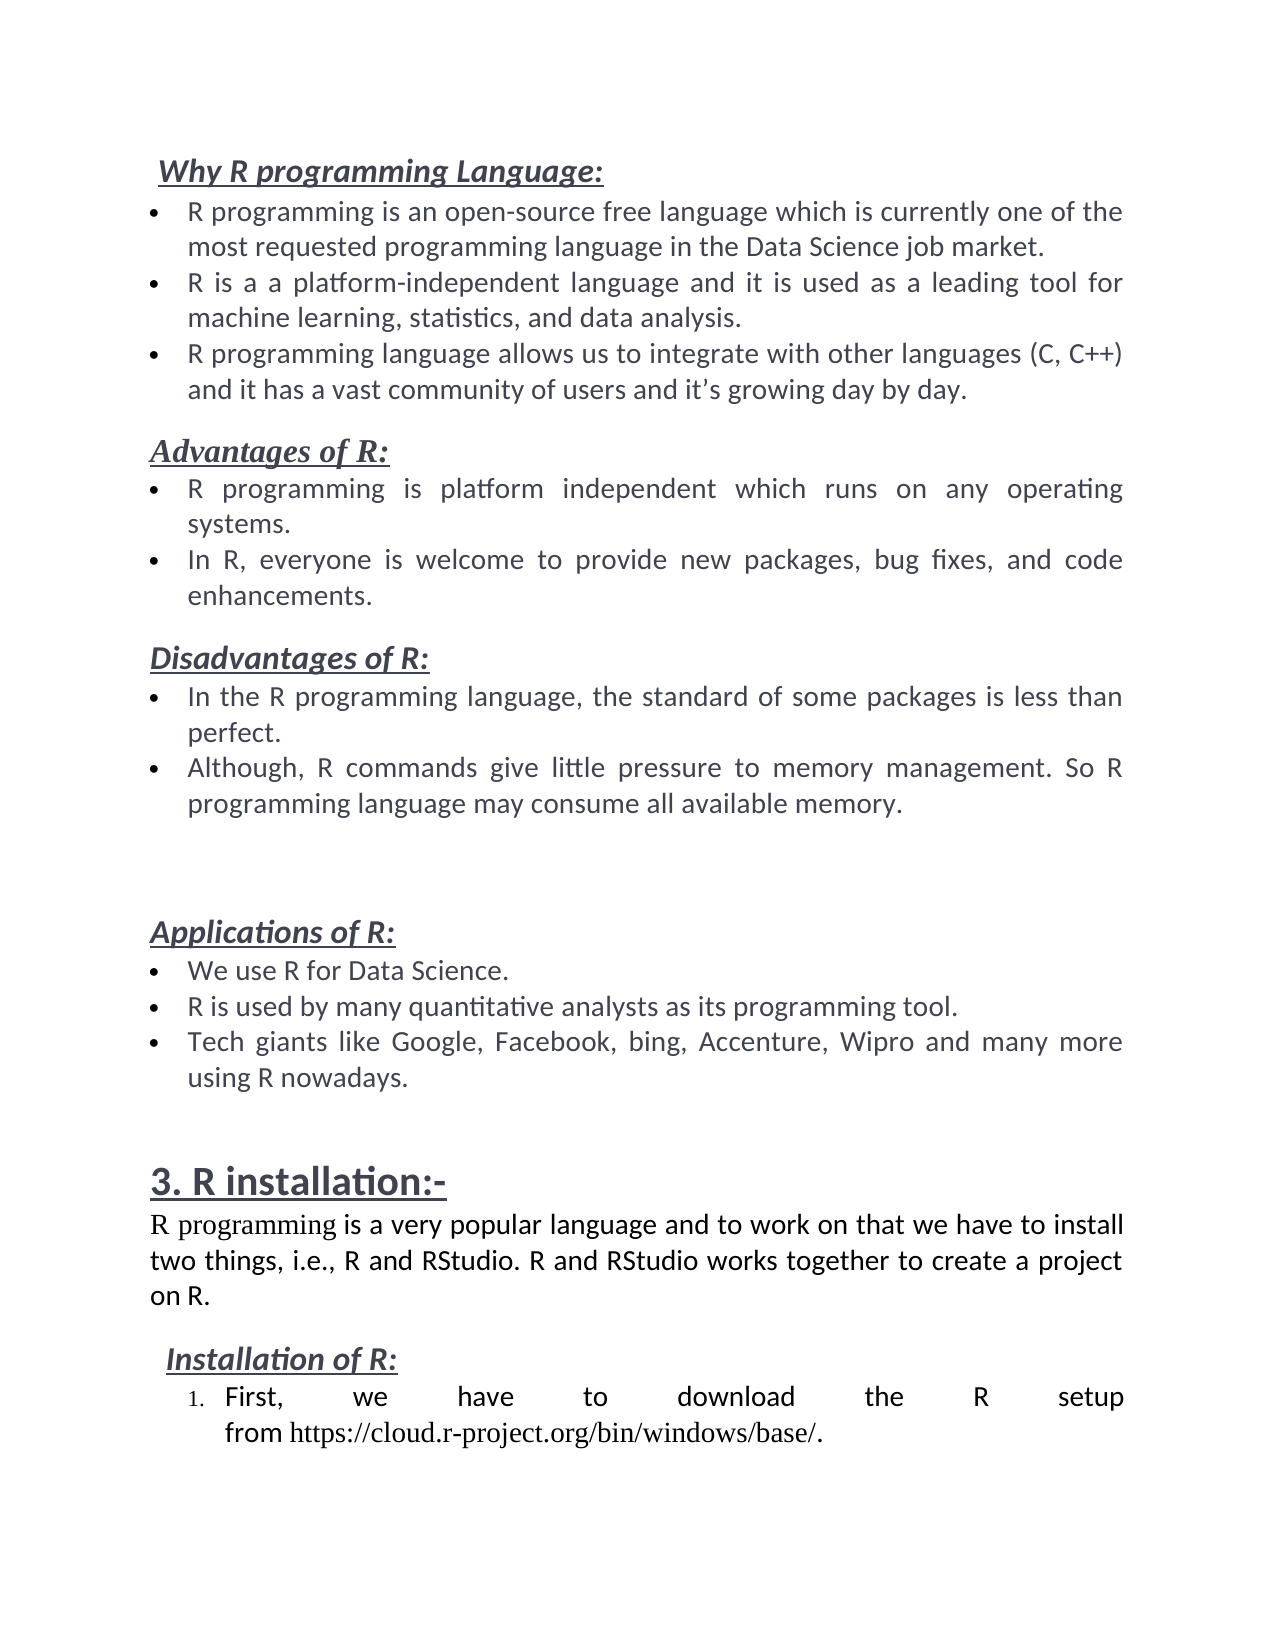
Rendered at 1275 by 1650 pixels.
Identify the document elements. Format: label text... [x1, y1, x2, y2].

text  R programming is platform independent which runs on any operating systems. [150, 470, 1125, 541]
text  R is a a platform-independent language and it is used as a leading tool for machine learning, statistics, and data analysis. [150, 264, 1125, 335]
text  R programming is an open-source free language which is currently one of the most requested programming language in the Data Science job market. [150, 193, 1125, 264]
text  R programming language allows us to integrate with other languages (C, C++) and it has a vast community of users and it’s growing day by day. [150, 335, 1125, 406]
text Installation of R: [150, 1338, 1125, 1378]
text  In the R programming language, the standard of some packages is less than perfect. [150, 678, 1125, 749]
text  We use R for Data Science. [150, 952, 1125, 988]
text  R is used by many quantitative analysts as its programming tool. [150, 988, 1125, 1023]
text Why R programming Language: [150, 150, 1125, 191]
text  Although, R commands give little pressure to memory management. So R programming language may consume all available memory. [150, 749, 1125, 821]
text Advantages of R: [150, 431, 1125, 470]
text 3. R installation:- [150, 1155, 1125, 1206]
text 1. First, we have to download the R setup from https://cloud.r-project.org/bin/windows/base/. [187, 1378, 1125, 1450]
text  Tech giants like Google, Facebook, bing, Accenture, Wipro and many more using R nowadays. [150, 1023, 1125, 1094]
text Disadvantages of R: [150, 637, 1125, 678]
text R programming is a very popular language and to work on that we have to install two things, i.e., R and RStudio. R and RStudio works together to create a project on R. [150, 1206, 1125, 1313]
text Applications of R: [150, 911, 1125, 952]
text  In R, everyone is welcome to provide new packages, bug fixes, and code enhancements. [150, 541, 1125, 612]
